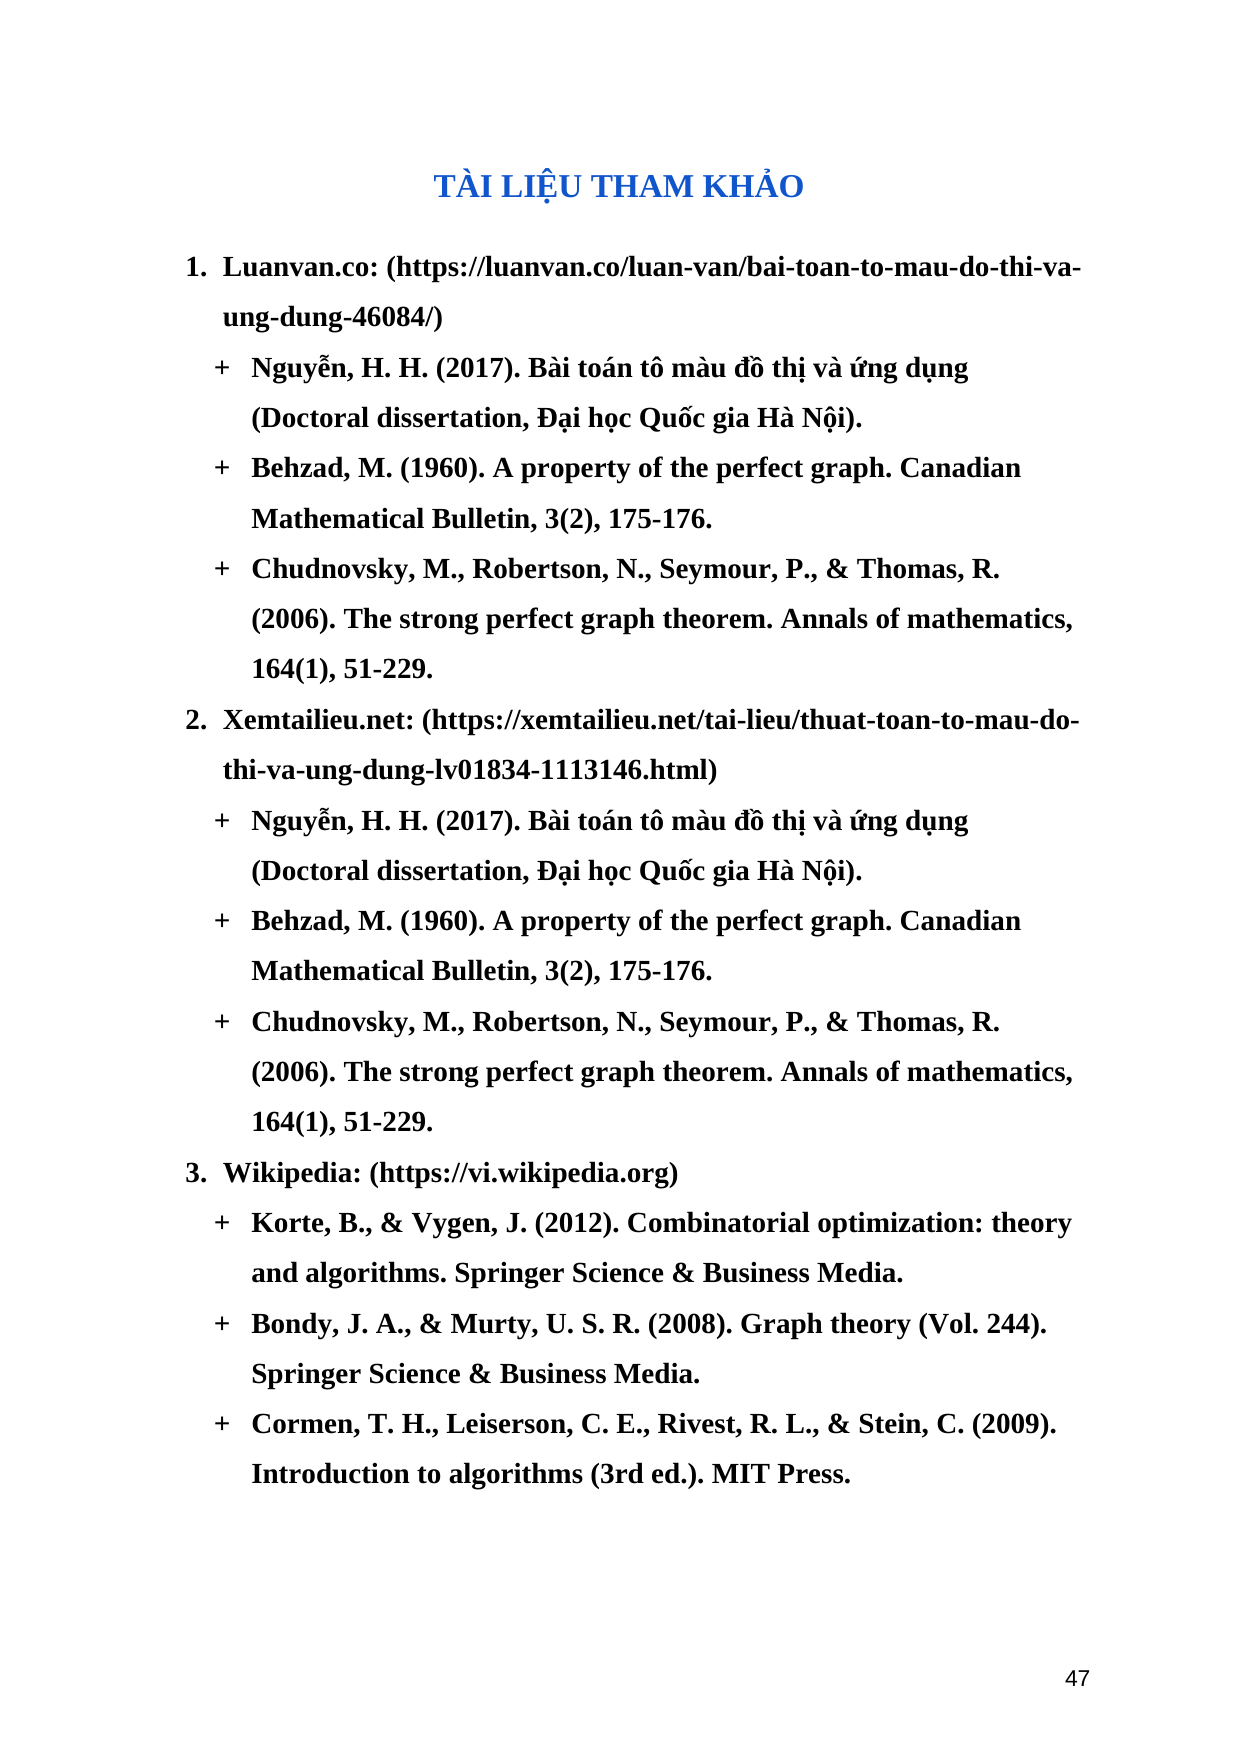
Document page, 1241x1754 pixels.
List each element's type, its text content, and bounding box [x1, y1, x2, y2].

list Cormen, T. H., Leiserson, C. E., Rivest, R. L., & Stein, C. (2009). Introduction to algorithms (3rd ed.). MIT Press. [213, 1406, 1090, 1490]
list Chudnovsky, M., Robertson, N., Seymour, P., & Thomas, R. (2006). The strong perfect graph theorem. Annals of mathematics, 164(1), 51-229. [213, 551, 1090, 685]
list Bondy, J. A., & Murty, U. S. R. (2008). Graph theory (Vol. 244). Springer Science & Business Media. [213, 1306, 1090, 1389]
list Chudnovsky, M., Robertson, N., Seymour, P., & Thomas, R. (2006). The strong perfect graph theorem. Annals of mathematics, 164(1), 51-229. [213, 1004, 1090, 1138]
list Behzad, M. (1960). A property of the perfect graph. Canadian Mathematical Bulletin, 3(2), 175-176. [213, 450, 1090, 534]
list Nguyễn, H. H. (2017). Bài toán tô màu đồ thị và ứng dụng (Doctoral dissertation, Đại học Quốc gia Hà Nội). [213, 350, 1090, 434]
list Behzad, M. (1960). A property of the perfect graph. Canadian Mathematical Bulletin, 3(2), 175-176. [213, 903, 1090, 987]
list Xemtailieu.net: (https://xemtailieu.net/tai-lieu/thuat-toan-to-mau-do-thi-va-ung-dung-lv01834-1113146.html) [185, 702, 1090, 786]
list Wikipedia: (https://vi.wikipedia.org) [185, 1155, 1090, 1188]
list Nguyễn, H. H. (2017). Bài toán tô màu đồ thị và ứng dụng (Doctoral dissertation, Đại học Quốc gia Hà Nội). [213, 803, 1090, 886]
list Korte, B., & Vygen, J. (2012). Combinatorial optimization: theory and algorithms. Springer Science & Business Media. [213, 1205, 1090, 1289]
subtitle TÀI LIỆU THAM KHẢO [148, 167, 1090, 205]
list Luanvan.co: (https://luanvan.co/luan-van/bai-toan-to-mau-do-thi-va-ung-dung-46084/) [185, 249, 1090, 333]
